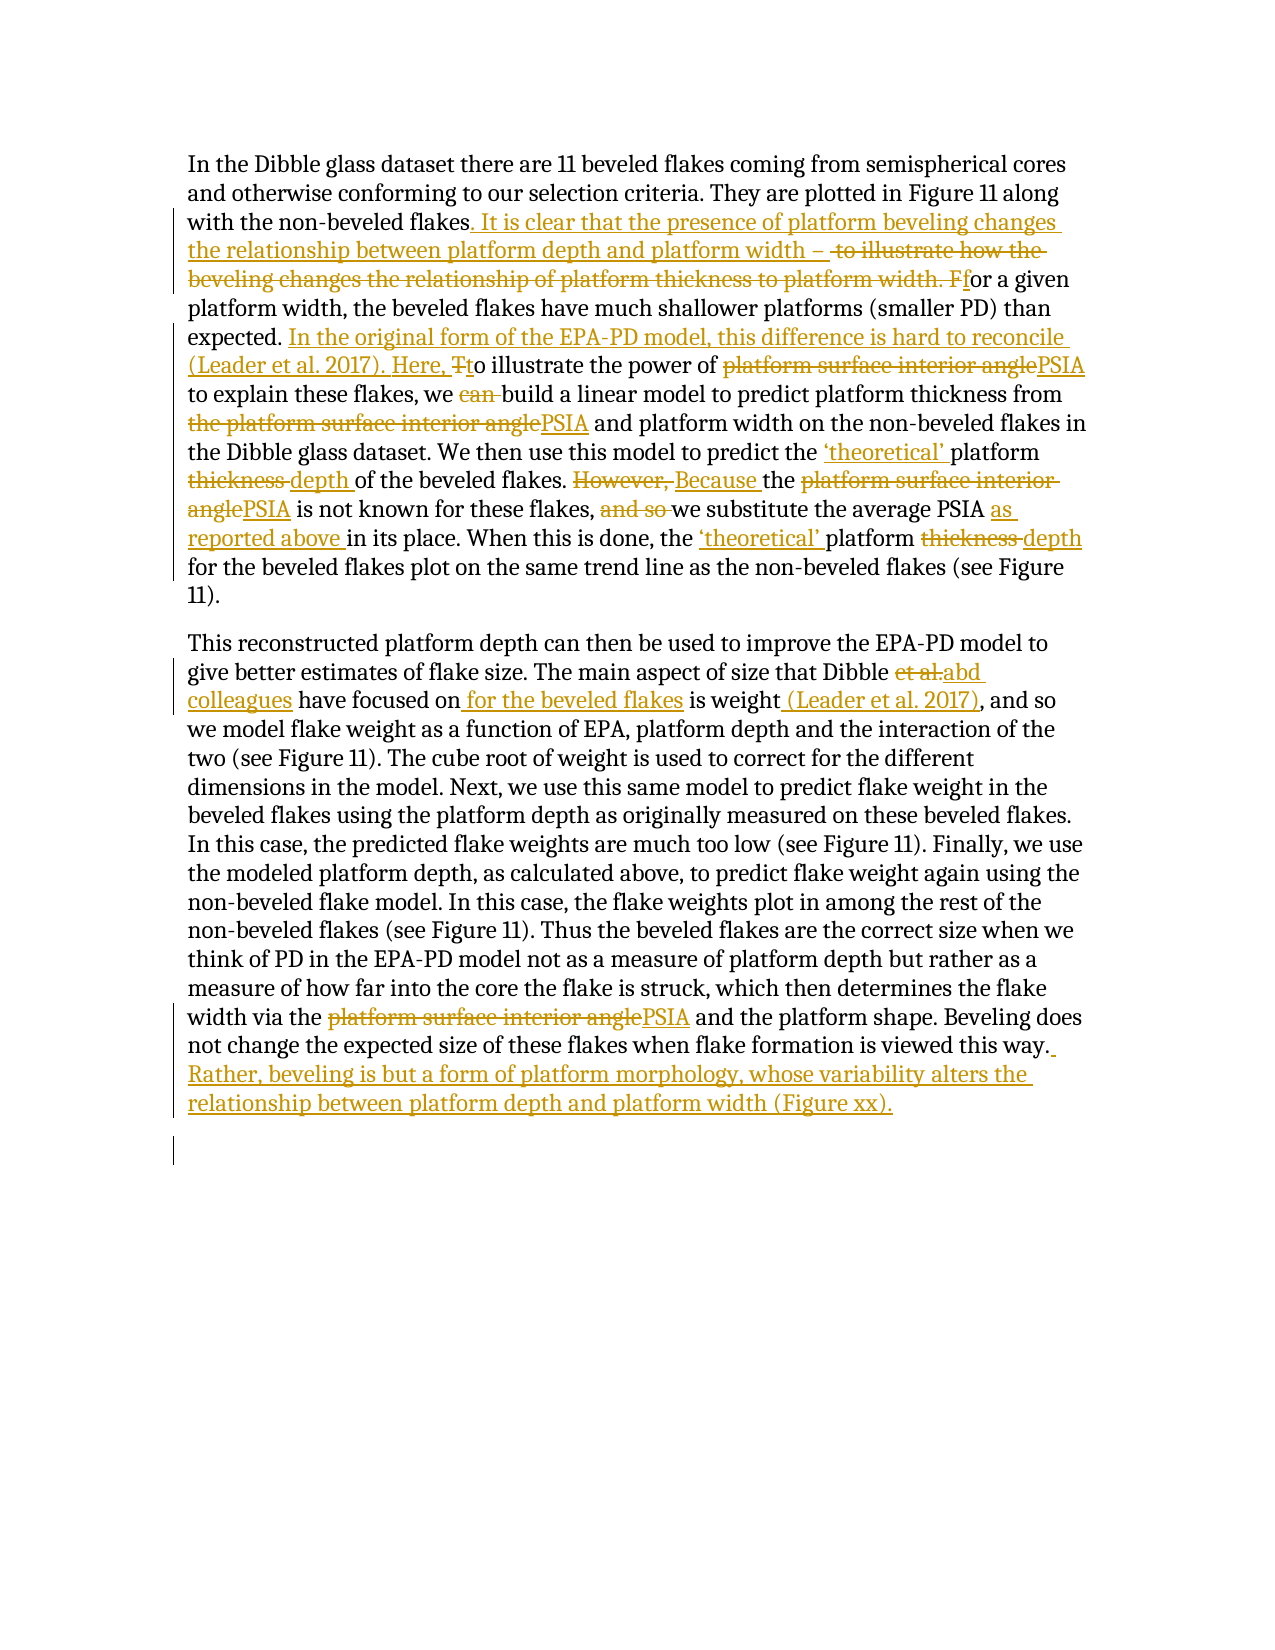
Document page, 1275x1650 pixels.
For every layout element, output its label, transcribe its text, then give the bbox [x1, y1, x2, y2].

text In the Dibble glass dataset there are 11 beveled flakes coming from semispherical cores and otherwise conforming to our selection criteria. They are plotted in Figure 11 along with the non-beveled flakesor a given platform width, the beveled flakes have much shallower platforms (smaller PD) than expected. o illustrate the power of to explain these flakes, we build a linear model to predict platform thickness from and platform width on the non-beveled flakes in the Dibble glass dataset. We then use this model to predict the platform of the beveled flakes. the is not known for these flakes, we substitute the average PSIA in its place. When this is done, the platform for the beveled flakes plot on the same trend line as the non-beveled flakes (see Figure 11). [187, 150, 1087, 610]
text This reconstructed platform depth can then be used to improve the EPA-PD model to give better estimates of flake size. The main aspect of size that Dibble have focused on is weight, and so we model flake weight as a function of EPA, platform depth and the interaction of the two (see Figure 11). The cube root of weight is used to correct for the different dimensions in the model. Next, we use this same model to predict flake weight in the beveled flakes using the platform depth as originally measured on these beveled flakes. In this case, the predicted flake weights are much too low (see Figure 11). Finally, we use the modeled platform depth, as calculated above, to predict flake weight again using the non-beveled flake model. In this case, the flake weights plot in among the rest of the non-beveled flakes (see Figure 11). Thus the beveled flakes are the correct size when we think of PD in the EPA-PD model not as a measure of platform depth but rather as a measure of how far into the core the flake is struck, which then determines the flake width via the and the platform shape. Beveling does not change the expected size of these flakes when flake formation is viewed this way. [187, 629, 1087, 1117]
